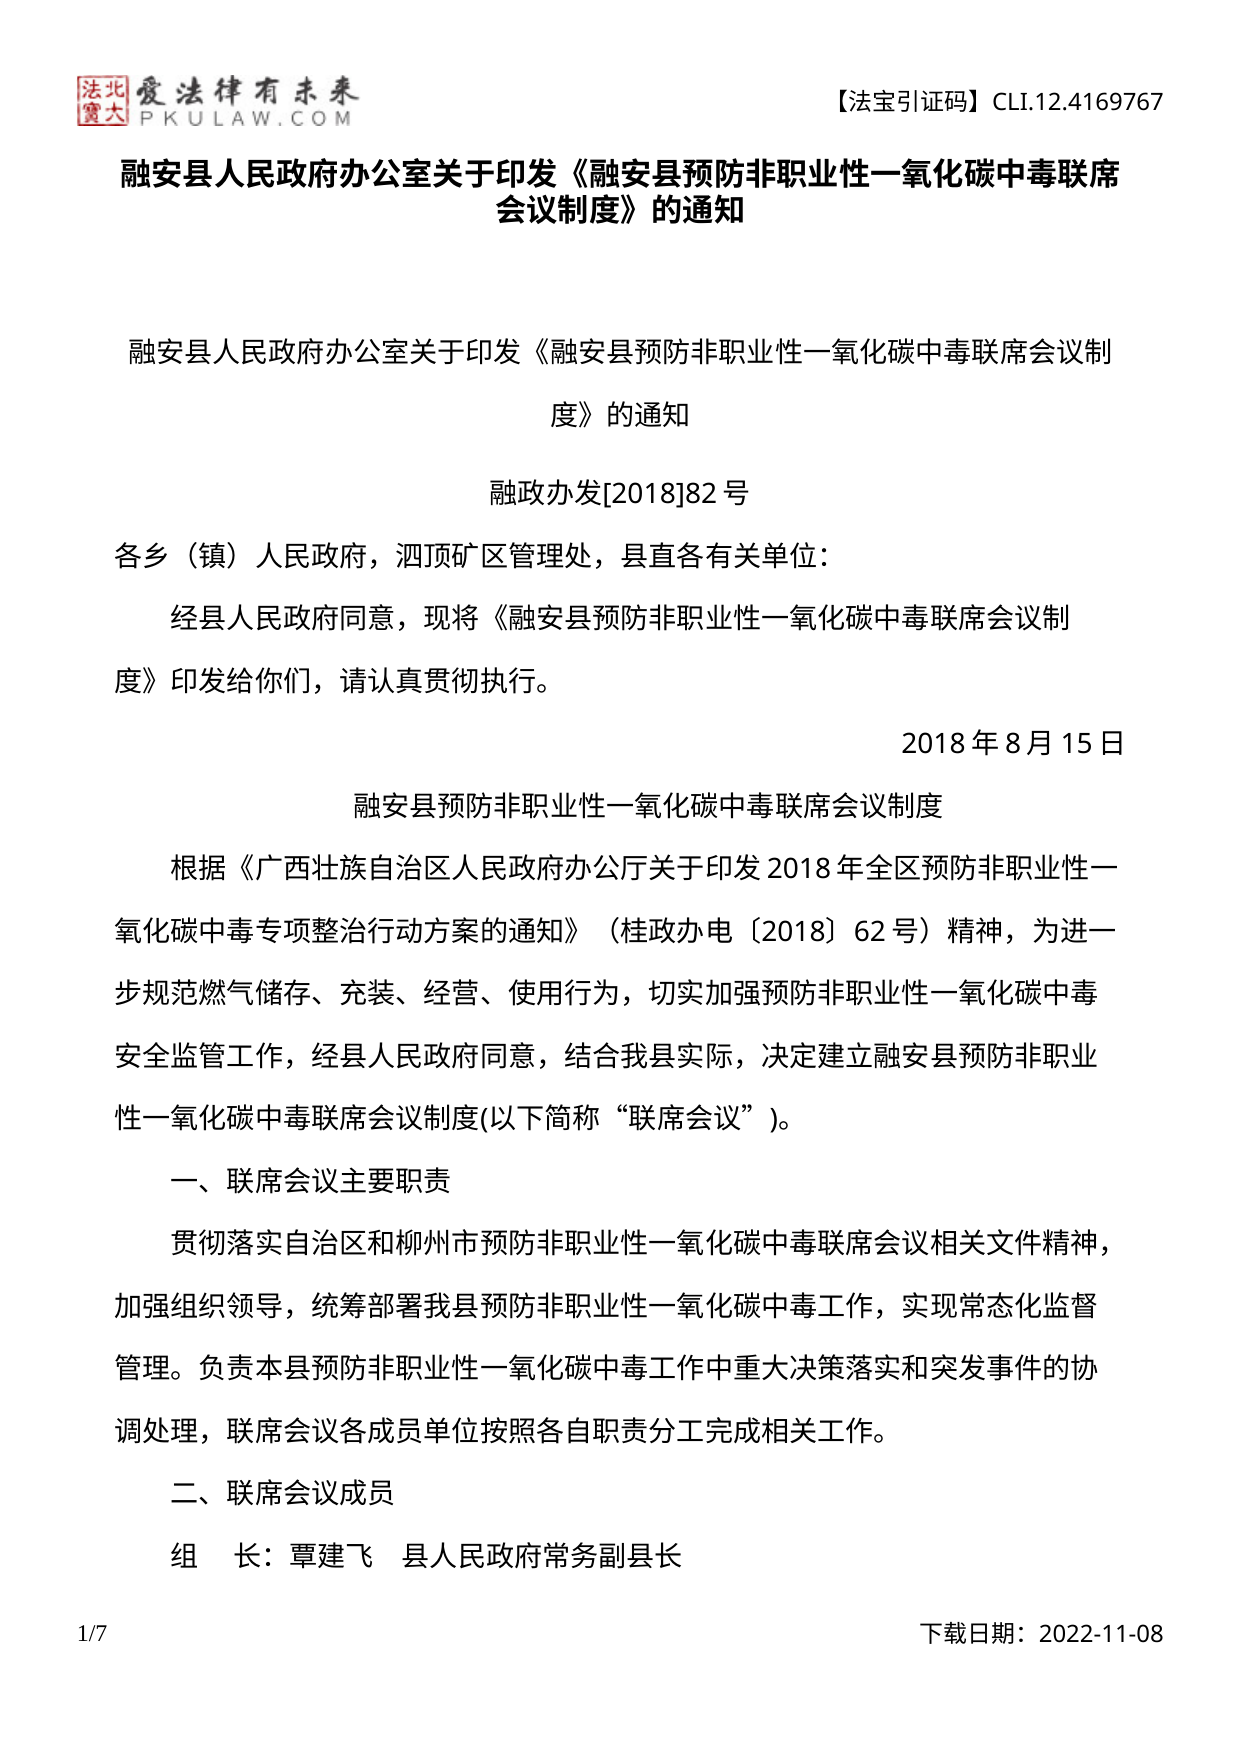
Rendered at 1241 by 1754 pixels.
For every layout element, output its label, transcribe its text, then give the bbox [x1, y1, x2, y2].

picture [76, 75, 361, 126]
text 融安县预防非职业性一氧化碳中毒联席会议制度 [114, 762, 1126, 824]
text 一、联席会议主要职责 [114, 1137, 1126, 1199]
text 组 长：覃建飞 县人民政府常务副县长 [114, 1512, 1126, 1574]
text 二、联席会议成员 [114, 1449, 1126, 1512]
text 2018年8月15日 [114, 699, 1126, 762]
text 经县人民政府同意，现将《融安县预防非职业性一氧化碳中毒联席会议制度》印发给你们，请认真贯彻执行。 [114, 574, 1126, 699]
text 融政办发[2018]82号 [114, 449, 1126, 512]
title 融安县人民政府办公室关于印发《融安县预防非职业性一氧化碳中毒联席会议制度》的通知 [114, 156, 1126, 228]
text 融安县人民政府办公室关于印发《融安县预防非职业性一氧化碳中毒联席会议制度》的通知 [114, 308, 1126, 433]
text 各乡（镇）人民政府，泗顶矿区管理处，县直各有关单位： [114, 512, 1126, 574]
text 根据《广西壮族自治区人民政府办公厅关于印发2018年全区预防非职业性一氧化碳中毒专项整治行动方案的通知》（桂政办电〔2018〕62号）精神，为进一步规范燃气储存、充装、经营、使用行为，切实加强预防非职业性一氧化碳中毒安全监管工作，经县人民政府同意，结合我县实际，决定建立融安县预防非职业性一氧化碳中毒联席会议制度(以下简称“联席会议”)。 [114, 824, 1126, 1137]
text 贯彻落实自治区和柳州市预防非职业性一氧化碳中毒联席会议相关文件精神，加强组织领导，统筹部署我县预防非职业性一氧化碳中毒工作，实现常态化监督管理。负责本县预防非职业性一氧化碳中毒工作中重大决策落实和突发事件的协调处理，联席会议各成员单位按照各自职责分工完成相关工作。 [114, 1199, 1126, 1449]
